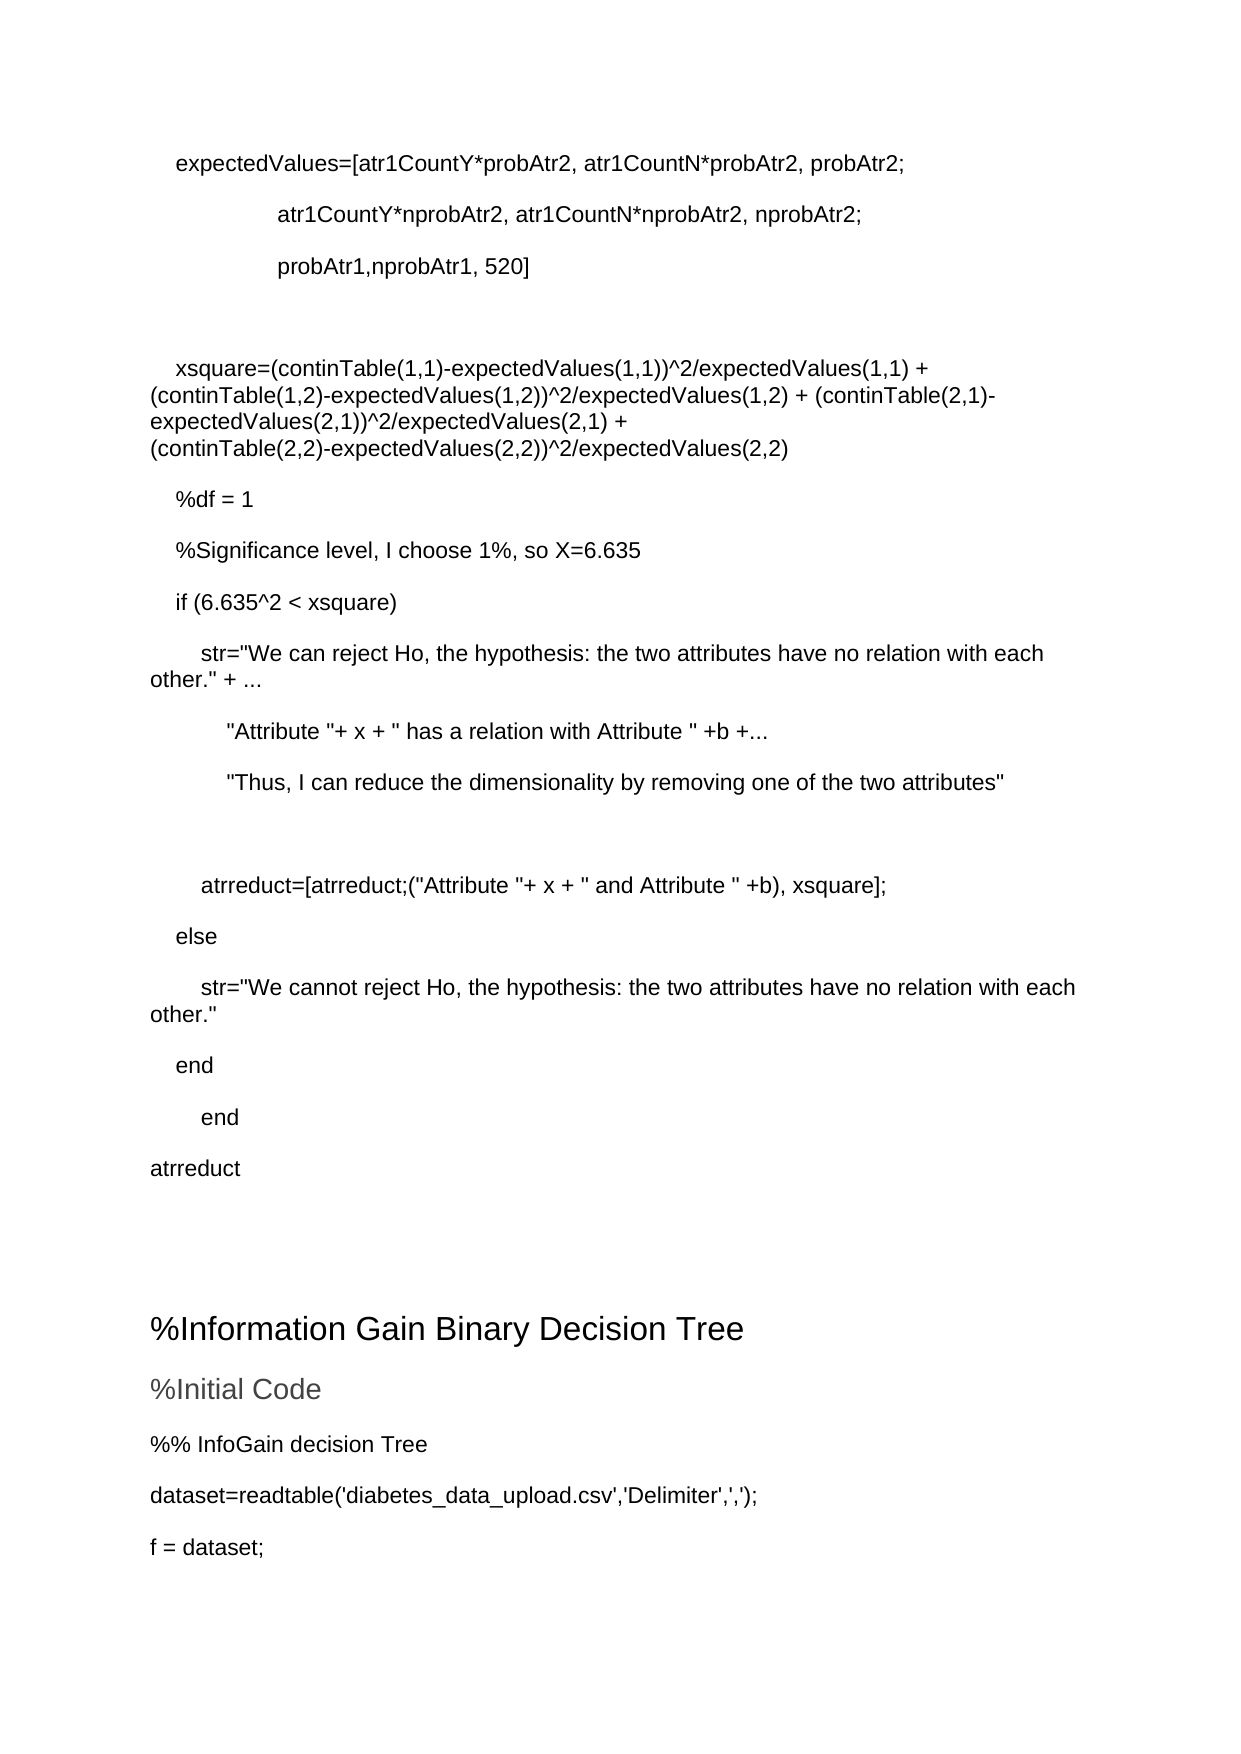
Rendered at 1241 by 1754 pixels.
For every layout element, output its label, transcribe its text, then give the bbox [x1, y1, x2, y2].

text dataset=readtable('diabetes_data_upload.csv','Delimiter',','); [150, 1482, 1090, 1508]
text if (6.635^2 < xsquare) [150, 588, 1090, 615]
text %% InfoGain decision Tree [150, 1431, 1090, 1457]
text f = dataset; [150, 1533, 1090, 1560]
text end [150, 1052, 1090, 1078]
text probAtr1,nprobAtr1, 520] [150, 253, 1090, 279]
text "Attribute "+ x + " has a relation with Attribute " +b +... [150, 718, 1090, 744]
text "Thus, I can reduce the dimensionality by removing one of the two attributes" [150, 769, 1090, 795]
text atrreduct [150, 1155, 1090, 1181]
text expectedValues=[atr1CountY*probAtr2, atr1CountN*probAtr2, probAtr2; [150, 150, 1090, 176]
text end [150, 1103, 1090, 1130]
text else [150, 923, 1090, 949]
text str="We can reject Ho, the hypothesis: the two attributes have no relation with each other." + ... [150, 640, 1090, 693]
subtitle %Initial Code [150, 1372, 1090, 1406]
text atr1CountY*nprobAtr2, atr1CountN*nprobAtr2, nprobAtr2; [150, 201, 1090, 228]
text %df = 1 [150, 486, 1090, 512]
text xsquare=(continTable(1,1)-expectedValues(1,1))^2/expectedValues(1,1) + (continTable(1,2)-expectedValues(1,2))^2/expectedValues(1,2) + (continTable(2,1)-expectedValues(2,1))^2/expectedValues(2,1) + (continTable(2,2)-expectedValues(2,2))^2/expectedValues(2,2) [150, 355, 1090, 461]
text str="We cannot reject Ho, the hypothesis: the two attributes have no relation with each other." [150, 974, 1090, 1027]
subtitle %Information Gain Binary Decision Tree [150, 1309, 1090, 1347]
text atrreduct=[atrreduct;("Attribute "+ x + " and Attribute " +b), xsquare]; [150, 872, 1090, 898]
text %Significance level, I choose 1%, so X=6.635 [150, 537, 1090, 563]
